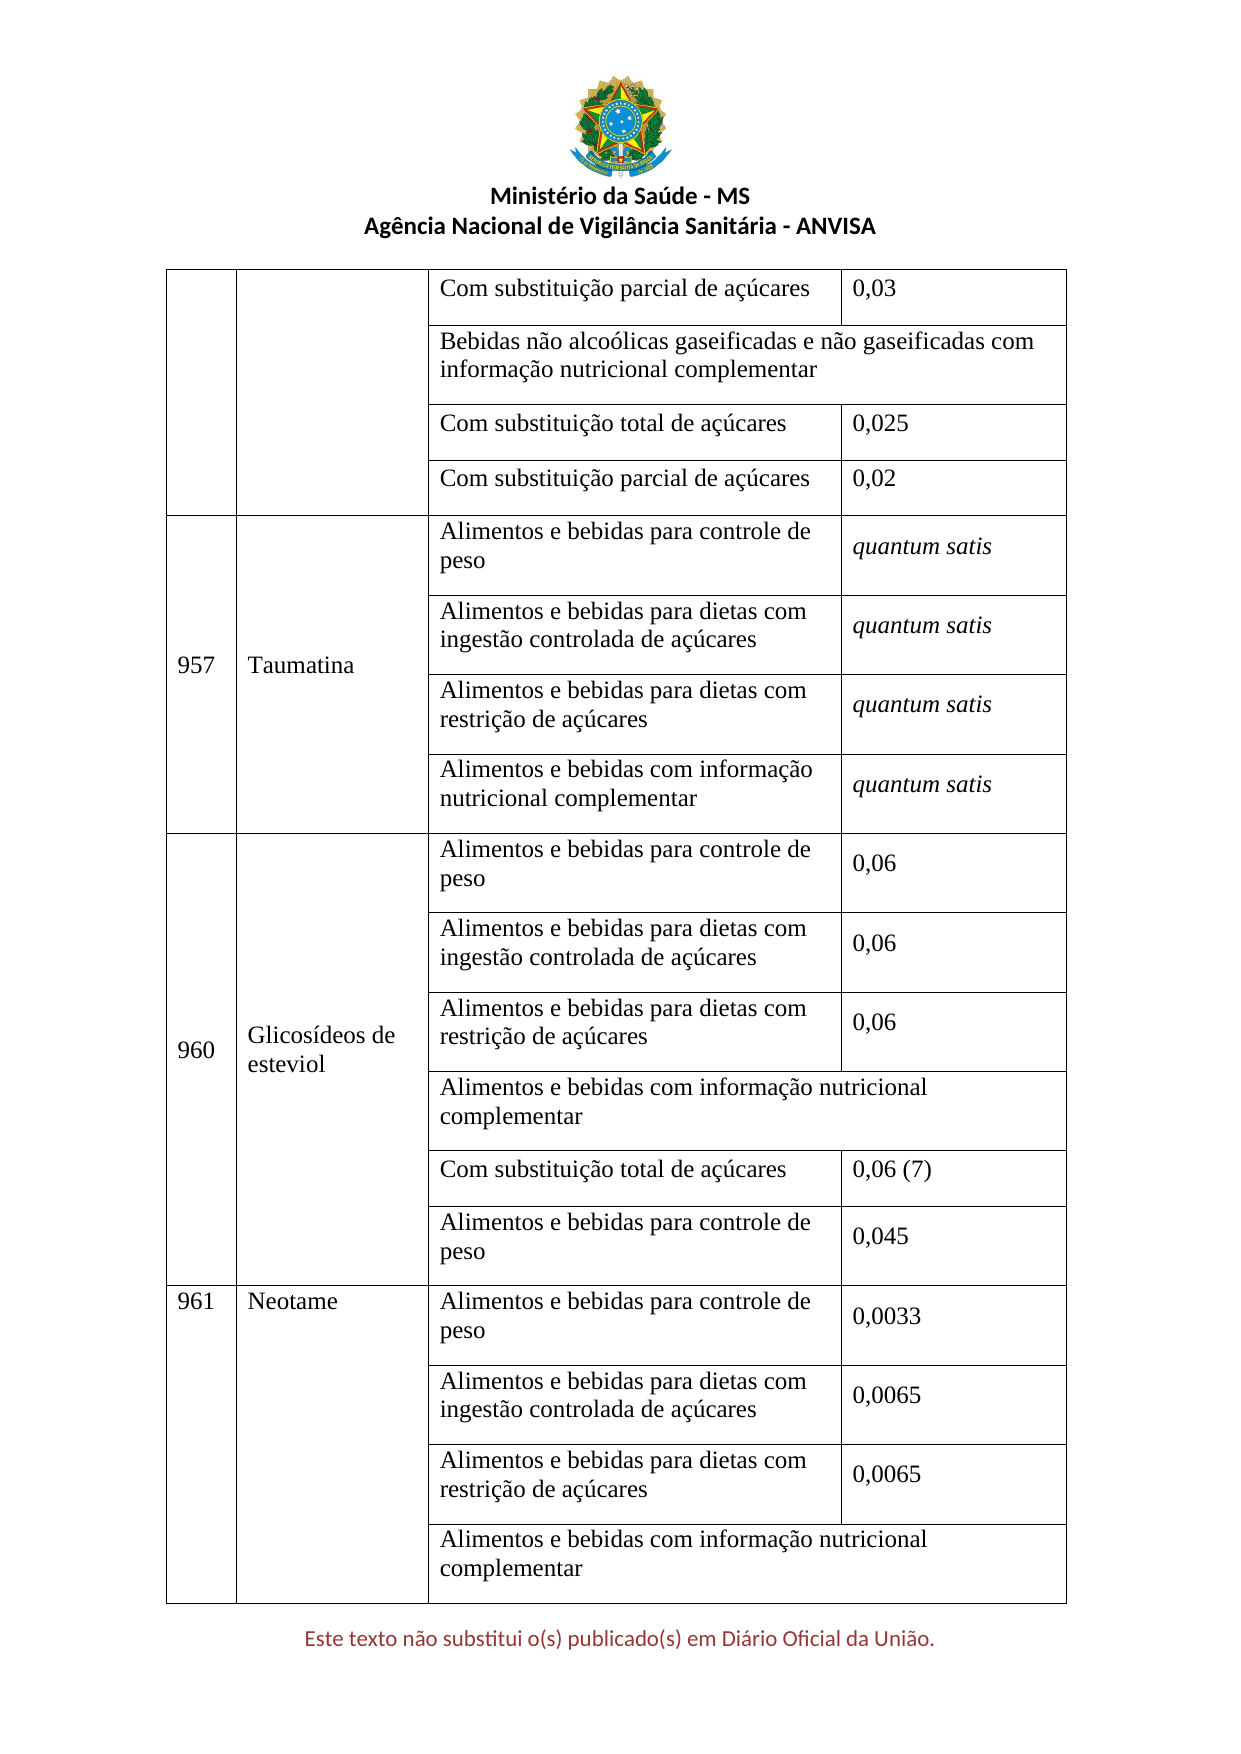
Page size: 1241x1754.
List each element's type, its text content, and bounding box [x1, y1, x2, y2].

table_cell Alimentos e bebidas com informação nutricional complementar [429, 755, 841, 833]
table_cell 0,025 [842, 405, 1066, 460]
table_cell 960 [167, 834, 236, 1285]
table_cell Alimentos e bebidas com informação nutricional complementar [429, 1525, 1066, 1603]
table_cell Alimentos e bebidas para dietas com ingestão controlada de açúcares [429, 1366, 841, 1444]
table_cell Com substituição total de açúcares [429, 1151, 841, 1206]
table_cell 0,0065 [842, 1366, 1066, 1444]
table_cell Alimentos e bebidas para dietas com ingestão controlada de açúcares [429, 596, 841, 674]
table_cell 0,02 [842, 461, 1066, 515]
table_cell Neotame [237, 1286, 428, 1603]
table_cell quantum satis [842, 755, 1066, 833]
table_cell 0,0065 [842, 1445, 1066, 1523]
table_cell 0,0033 [842, 1286, 1066, 1365]
table_cell Alimentos e bebidas com informação nutricional complementar [429, 1072, 1066, 1150]
table_cell quantum satis [842, 516, 1066, 595]
table_cell Alimentos e bebidas para dietas com ingestão controlada de açúcares [429, 913, 841, 992]
table_cell 0,06 [842, 834, 1066, 912]
table_cell Taumatina [237, 516, 428, 833]
table_cell quantum satis [842, 675, 1066, 753]
table_cell Alimentos e bebidas para controle de peso [429, 834, 841, 912]
table_cell Alimentos e bebidas para dietas com restrição de açúcares [429, 675, 841, 753]
table_cell 0,06 (7) [842, 1151, 1066, 1206]
table_cell 0,06 [842, 913, 1066, 992]
table_cell Glicosídeos de esteviol [237, 834, 428, 1285]
table_cell Alimentos e bebidas para dietas com restrição de açúcares [429, 1445, 841, 1523]
table_cell Com substituição parcial de açúcares [429, 270, 841, 325]
table_cell Bebidas não alcoólicas gaseificadas e não gaseificadas com informação nutricional complementar [429, 326, 1066, 404]
table_cell 957 [167, 516, 236, 833]
table_cell 0,045 [842, 1207, 1066, 1285]
table_cell Alimentos e bebidas para controle de peso [429, 1207, 841, 1285]
table_cell 0,06 [842, 993, 1066, 1071]
table_cell Alimentos e bebidas para controle de peso [429, 516, 841, 595]
picture [566, 73, 674, 180]
table_cell quantum satis [842, 596, 1066, 674]
table_cell Com substituição total de açúcares [429, 405, 841, 460]
table_cell 961 [167, 1286, 236, 1603]
table_cell Alimentos e bebidas para dietas com restrição de açúcares [429, 993, 841, 1071]
table_cell Com substituição parcial de açúcares [429, 461, 841, 515]
table_cell Alimentos e bebidas para controle de peso [429, 1286, 841, 1365]
table_cell 0,03 [842, 270, 1066, 325]
